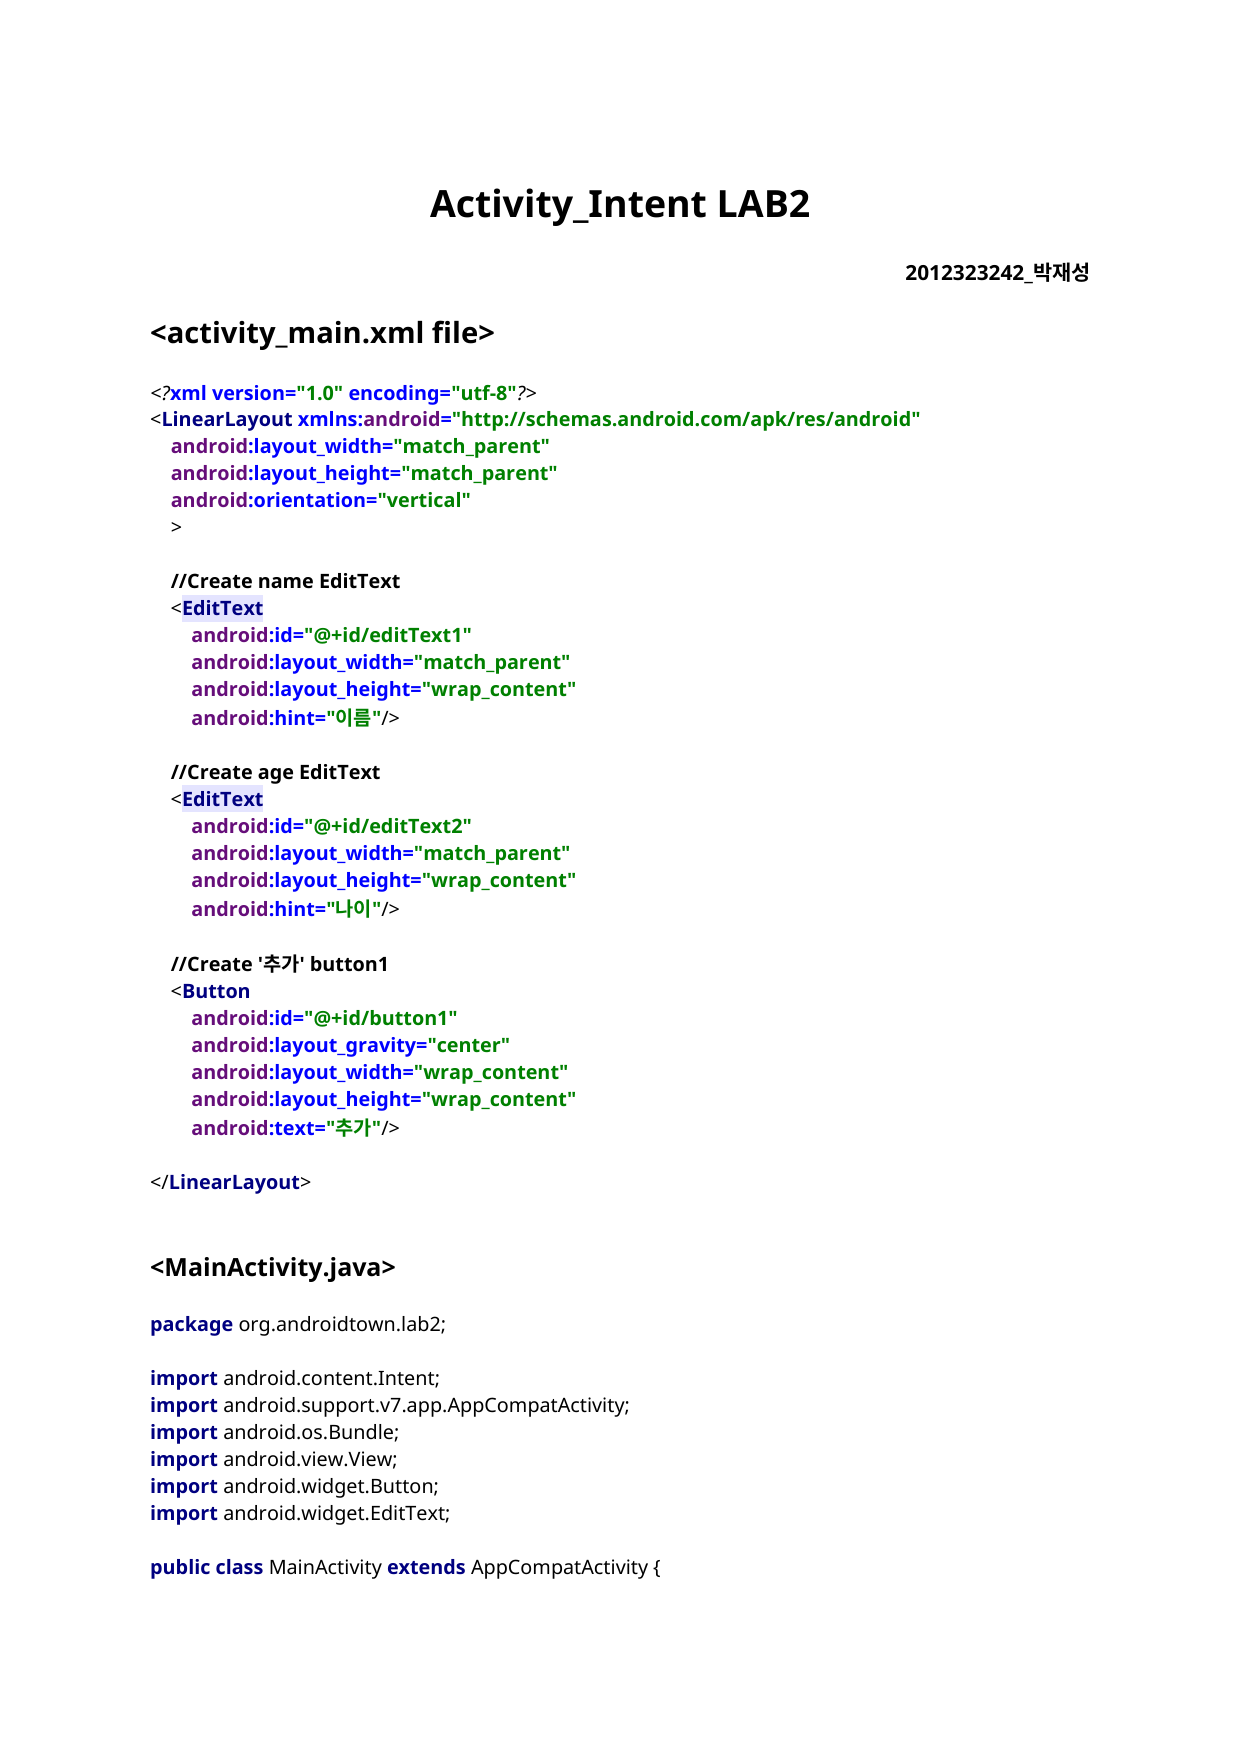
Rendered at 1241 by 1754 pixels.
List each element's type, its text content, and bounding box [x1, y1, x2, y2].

text 2012323242_박재성 [150, 257, 1090, 287]
text <activity_main.xml file> [150, 312, 1090, 352]
text <MainActivity.java> [150, 1249, 1090, 1283]
text <?xml version="1.0" encoding="utf-8"?> <LinearLayout xmlns:android="http://schemas.android.com/apk/res/android" android:layout_width="match_parent" android:layout_height="match_parent" android:orientation="vertical" > //Create name EditText <EditText android:id="@+id/editText1" android:layout_width="match_parent" android:layout_height="wrap_content" android:hint="이름"/> //Create age EditText <EditText android:id="@+id/editText2" android:layout_width="match_parent" android:layout_height="wrap_content" android:hint="나이"/> //Create '추가' button1 <Button android:id="@+id/button1" android:layout_gravity="center" android:layout_width="wrap_content" android:layout_height="wrap_content" android:text="추가"/> </LinearLayout> [150, 379, 1090, 1195]
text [150, 1310, 1090, 1580]
text Activity_Intent LAB2 [150, 177, 1090, 228]
